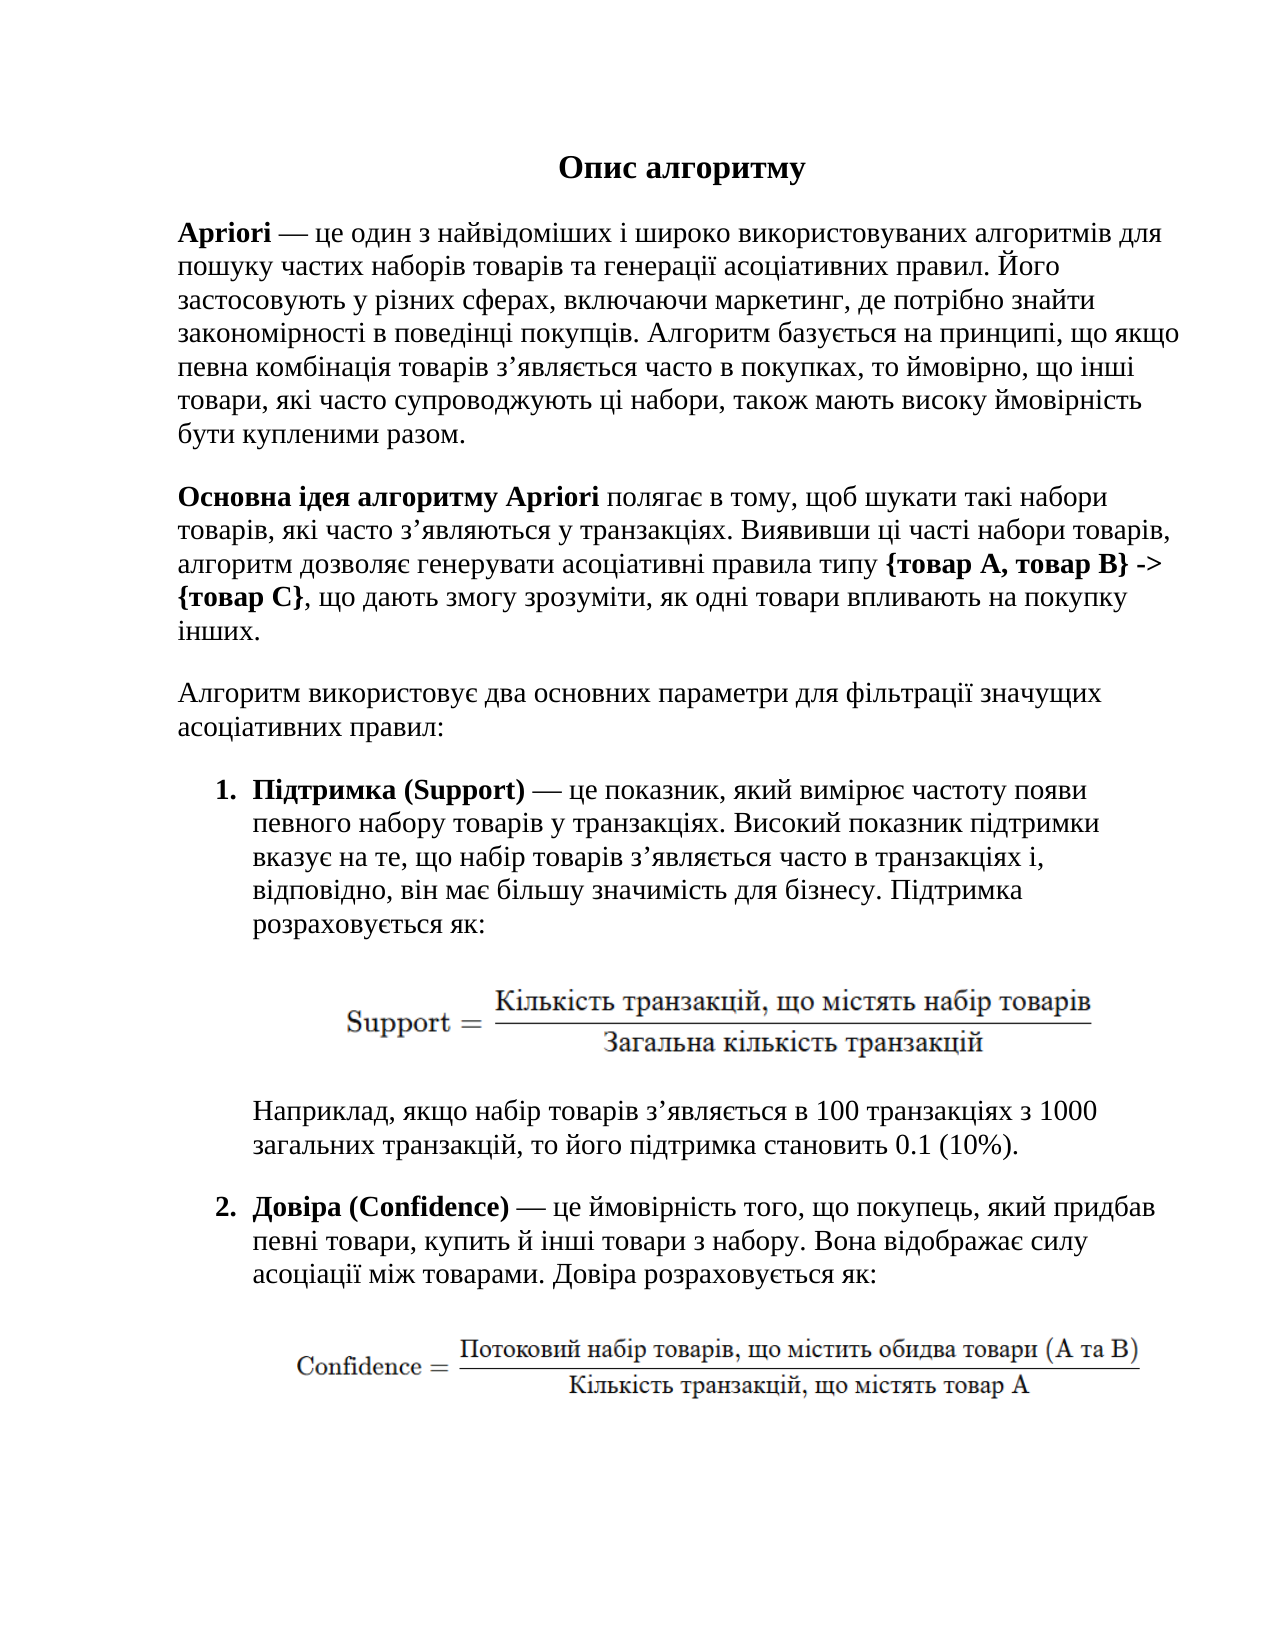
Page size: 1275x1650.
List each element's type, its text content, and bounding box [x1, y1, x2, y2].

text Алгоритм використовує два основних параметри для фільтрації значущих асоціативних правил: [177, 676, 1186, 743]
picture [344, 968, 1094, 1064]
text Наприклад, якщо набір товарів з’являється в 100 транзакціях з 1000 загальних транзакцій, то його підтримка становить 0.1 (10%). [252, 1093, 1186, 1160]
subtitle Опис алгоритму [177, 147, 1186, 186]
text Основна ідея алгоритму Apriori полягає в тому, щоб шукати такі набори товарів, які часто з’являються у транзакціях. Виявивши ці часті набори товарів, алгоритм дозволяє генерувати асоціативні правила типу {товар A, товар B} -> {товар C}, що дають змогу зрозуміти, як одні товари впливають на покупку інших. [177, 479, 1186, 646]
text Apriori — це один з найвідоміших і широко використовуваних алгоритмів для пошуку частих наборів товарів та генерації асоціативних правил. Його застосовують у різних сферах, включаючи маркетинг, де потрібно знайти закономірності в поведінці покупців. Алгоритм базується на принципі, що якщо певна комбінація товарів з’являється часто в покупках, то ймовірно, що інші товари, які часто супроводжують ці набори, також мають високу ймовірність бути купленими разом. [177, 215, 1186, 449]
list Довіра (Confidence) — це ймовірність того, що покупець, який придбав певні товари, купить й інші товари з набору. Вона відображає силу асоціації між товарами. Довіра розраховується як: [215, 1189, 1186, 1290]
picture [296, 1319, 1143, 1404]
list Підтримка (Support) — це показник, який вимірює частоту появи певного набору товарів у транзакціях. Високий показник підтримки вказує на те, що набір товарів з’являється часто в транзакціях і, відповідно, він має більшу значимість для бізнесу. Підтримка розраховується як: [215, 772, 1186, 939]
